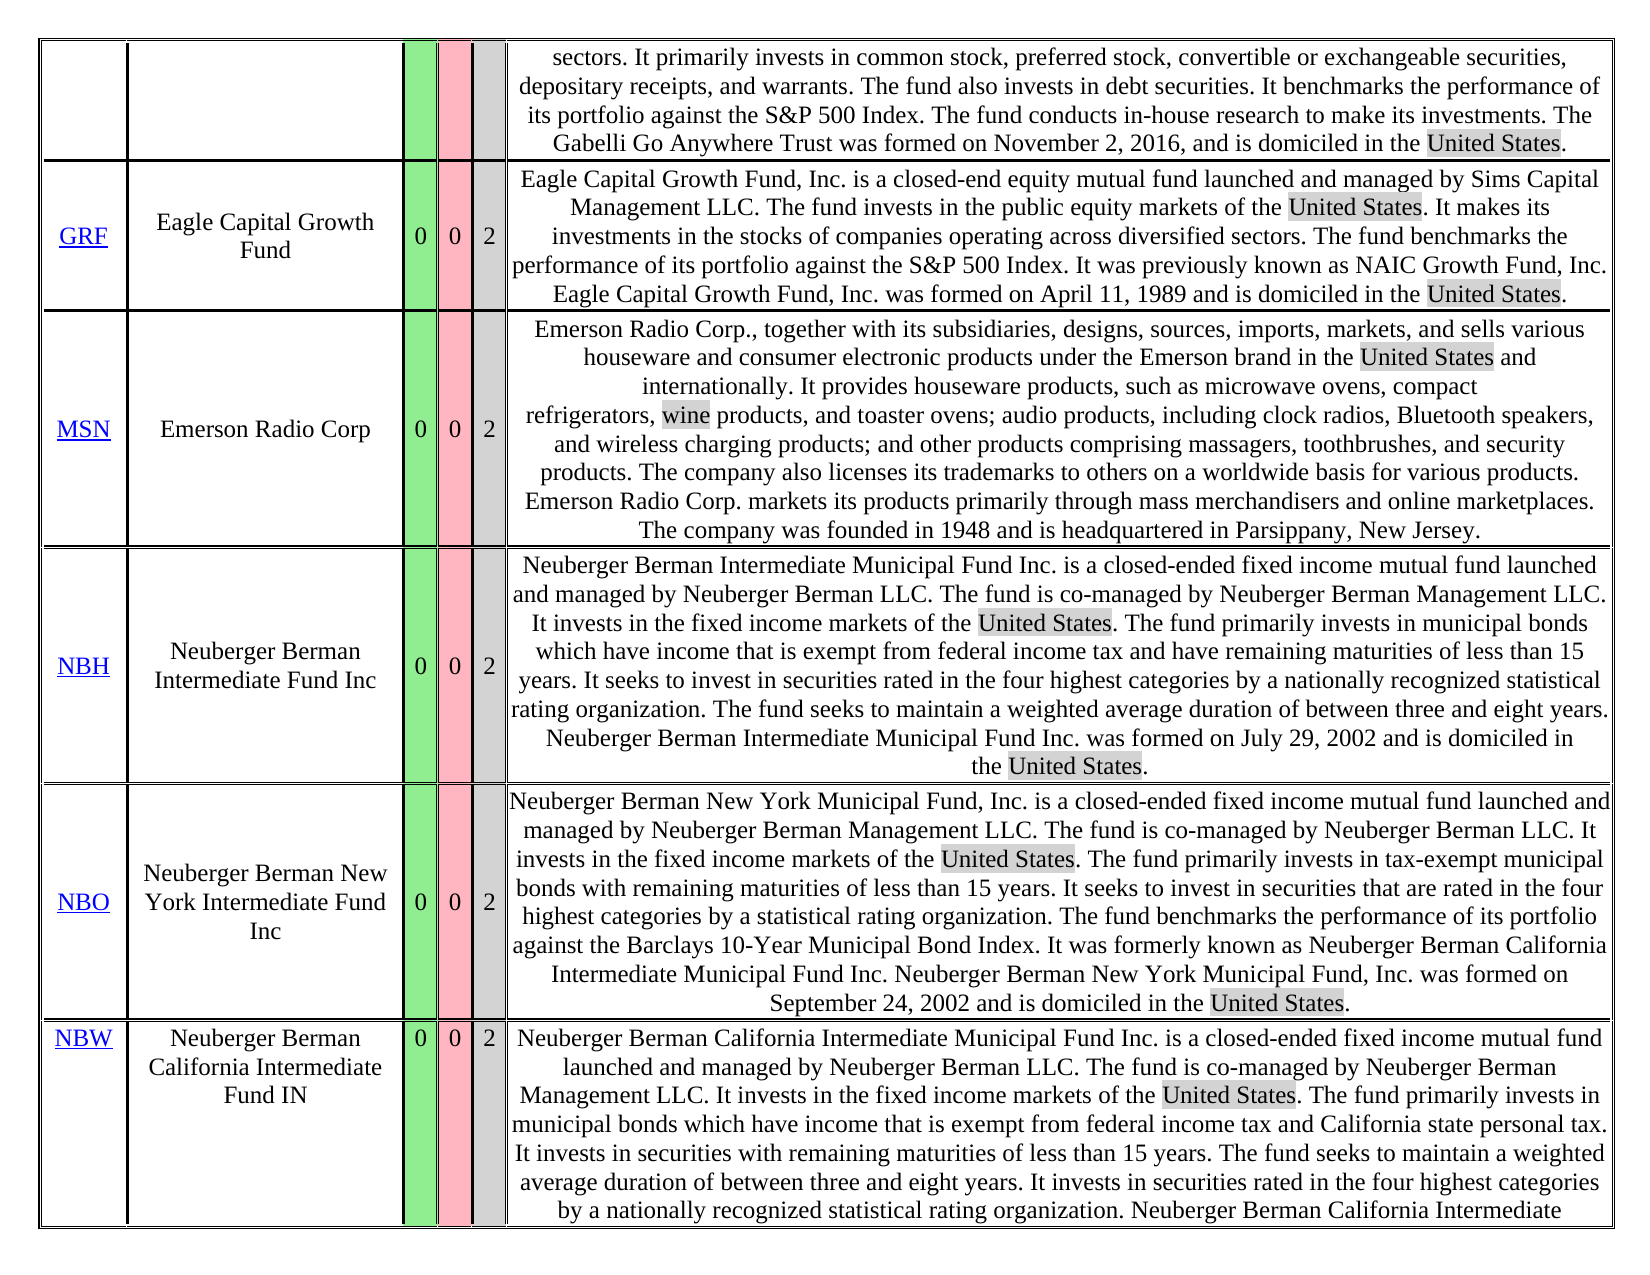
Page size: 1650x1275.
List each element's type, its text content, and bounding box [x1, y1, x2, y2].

table_cell GRF [42, 159, 126, 309]
table_cell MSN [42, 309, 126, 545]
table_cell Neuberger Berman Intermediate Fund Inc [129, 549, 402, 782]
table_cell 0 [405, 549, 436, 782]
table_cell Neuberger Berman New York Intermediate Fund Inc [129, 785, 402, 1018]
table_cell 0 [403, 41, 438, 159]
table_cell 0 [439, 162, 471, 309]
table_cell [127, 1022, 403, 1226]
table_cell 0 [439, 785, 471, 1018]
table_cell Eagle Capital Growth Fund, Inc. is a closed-end equity mutual fund launched and managed by Sims Capital Management LLC. The fund invests in the public equity markets of the United States. It makes its investments in the stocks of companies operating across diversified sectors. The fund benchmarks the performance of its portfolio against the S&P 500 Index. It was previously known as NAIC Growth Fund, Inc. Eagle Capital Growth Fund, Inc. was formed on April 11, 1989 and is domiciled in the United States. [508, 159, 1612, 309]
table_cell Eagle Capital Growth Fund [129, 162, 402, 309]
table_cell 2 [472, 41, 506, 159]
table_cell 0 [403, 1022, 438, 1226]
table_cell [506, 1018, 1612, 1226]
table_cell 2 [474, 312, 505, 545]
table_cell Neuberger Berman Intermediate Municipal Fund Inc. is a closed-ended fixed income mutual fund launched and managed by Neuberger Berman LLC. The fund is co-managed by Neuberger Berman Management LLC. It invests in the fixed income markets of the United States. The fund primarily invests in municipal bonds which have income that is exempt from federal income tax and have remaining maturities of less than 15 years. It seeks to invest in securities rated in the four highest categories by a nationally recognized statistical rating organization. The fund seeks to maintain a weighted average duration of between three and eight years. Neuberger Berman Intermediate Municipal Fund Inc. was formed on July 29, 2002 and is domiciled in the United States. [508, 545, 1612, 782]
table_cell 0 [439, 549, 471, 782]
table_cell NBO [40, 782, 127, 1018]
table_cell 2 [474, 162, 505, 309]
table_cell 0 [405, 162, 436, 309]
table_cell Neuberger Berman New York Municipal Fund, Inc. is a closed-ended fixed income mutual fund launched and managed by Neuberger Berman Management LLC. The fund is co-managed by Neuberger Berman LLC. It invests in the fixed income markets of the United States. The fund primarily invests in tax-exempt municipal bonds with remaining maturities of less than 15 years. It seeks to invest in securities that are rated in the four highest categories by a statistical rating organization. The fund benchmarks the performance of its portfolio against the Barclays 10-Year Municipal Bond Index. It was formerly known as Neuberger Berman California Intermediate Municipal Fund Inc. Neuberger Berman New York Municipal Fund, Inc. was formed on September 24, 2002 and is domiciled in the United States. [506, 782, 1613, 1018]
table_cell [127, 41, 403, 159]
table_cell NBH [42, 545, 126, 782]
table_cell Emerson Radio Corp., together with its subsidiaries, designs, sources, imports, markets, and sells various houseware and consumer electronic products under the Emerson brand in the United States and internationally. It provides houseware products, such as microwave ovens, compact refrigerators, wine products, and toaster ovens; audio products, including clock radios, Bluetooth speakers, and wireless charging products; and other products comprising massagers, toothbrushes, and security products. The company also licenses its trademarks to others on a worldwide basis for various products. Emerson Radio Corp. markets its products primarily through mass merchandisers and online marketplaces. The company was founded in 1948 and is headquartered in Parsippany, New Jersey. [508, 309, 1612, 545]
table_cell 2 [474, 549, 505, 782]
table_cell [506, 41, 1612, 159]
table_cell 2 [474, 785, 505, 1018]
table_cell 0 [439, 312, 471, 545]
table_cell 2 [472, 1022, 506, 1226]
table_cell 0 [405, 785, 436, 1018]
table_cell GGO [42, 39, 127, 159]
table_cell 0 [405, 312, 436, 545]
table_cell 0 [438, 1022, 472, 1226]
table_cell 0 [438, 39, 472, 159]
table_cell NBW [42, 1018, 127, 1226]
table_cell Emerson Radio Corp [129, 312, 402, 545]
